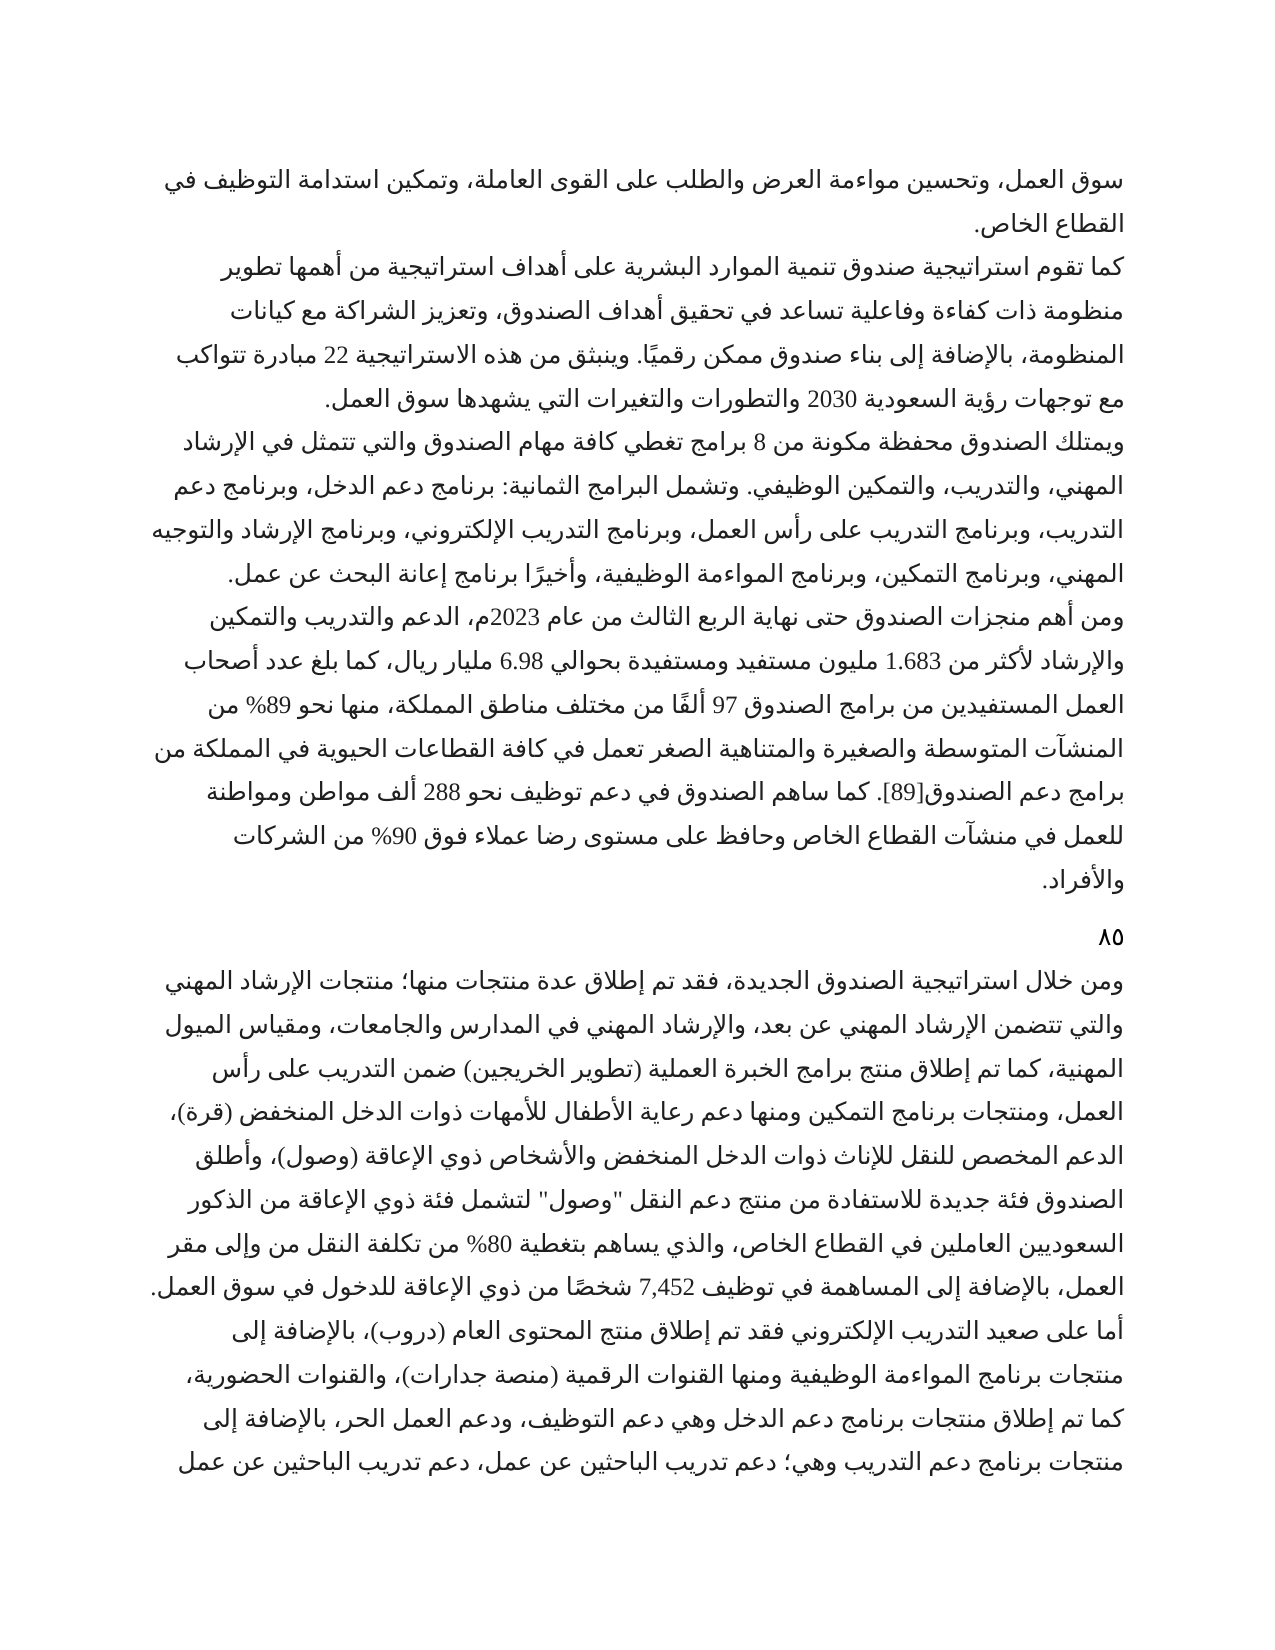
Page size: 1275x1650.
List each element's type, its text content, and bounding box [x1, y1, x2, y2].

text ٨٥ [150, 922, 1125, 951]
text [150, 951, 1125, 1476]
text ومن أهم منجزات الصندوق حتى نهاية الربع الثالث من عام 2023م، الدعم والتدريب والتمكين والإرشاد لأكثر من 1.683 مليون مستفيد ومستفيدة بحوالي 6.98 مليار ريال، كما بلغ عدد أصحاب العمل المستفيدين من برامج الصندوق 97 ألفًا من مختلف مناطق المملكة، منها نحو 89% من المنشآت المتوسطة والصغيرة والمتناهية الصغر تعمل في كافة القطاعات الحيوية في المملكة من برامج دعم الصندوق[89]. كما ساهم الصندوق في دعم توظيف نحو 288 ألف مواطن ومواطنة للعمل في منشآت القطاع الخاص وحافظ على مستوى رضا عملاء فوق 90% من الشركات والأفراد. [150, 587, 1125, 894]
text كما تقوم استراتيجية صندوق تنمية الموارد البشرية على أهداف استراتيجية من أهمها تطوير منظومة ذات كفاءة وفاعلية تساعد في تحقيق أهداف الصندوق، وتعزيز الشراكة مع كيانات المنظومة، بالإضافة إلى بناء صندوق ممكن رقميًا. وينبثق من هذه الاستراتيجية 22 مبادرة تتواكب مع توجهات رؤية السعودية 2030 والتطورات والتغيرات التي يشهدها سوق العمل. [150, 237, 1125, 412]
text ويمتلك الصندوق محفظة مكونة من 8 برامج تغطي كافة مهام الصندوق والتي تتمثل في الإرشاد المهني، والتدريب، والتمكين الوظيفي. وتشمل البرامج الثمانية: برنامج دعم الدخل، وبرنامج دعم التدريب، وبرنامج التدريب على رأس العمل، وبرنامج التدريب الإلكتروني، وبرنامج الإرشاد والتوجيه المهني، وبرنامج التمكين، وبرنامج المواءمة الوظيفية، وأخيرًا برنامج إعانة البحث عن عمل. [150, 412, 1125, 587]
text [150, 150, 1125, 237]
